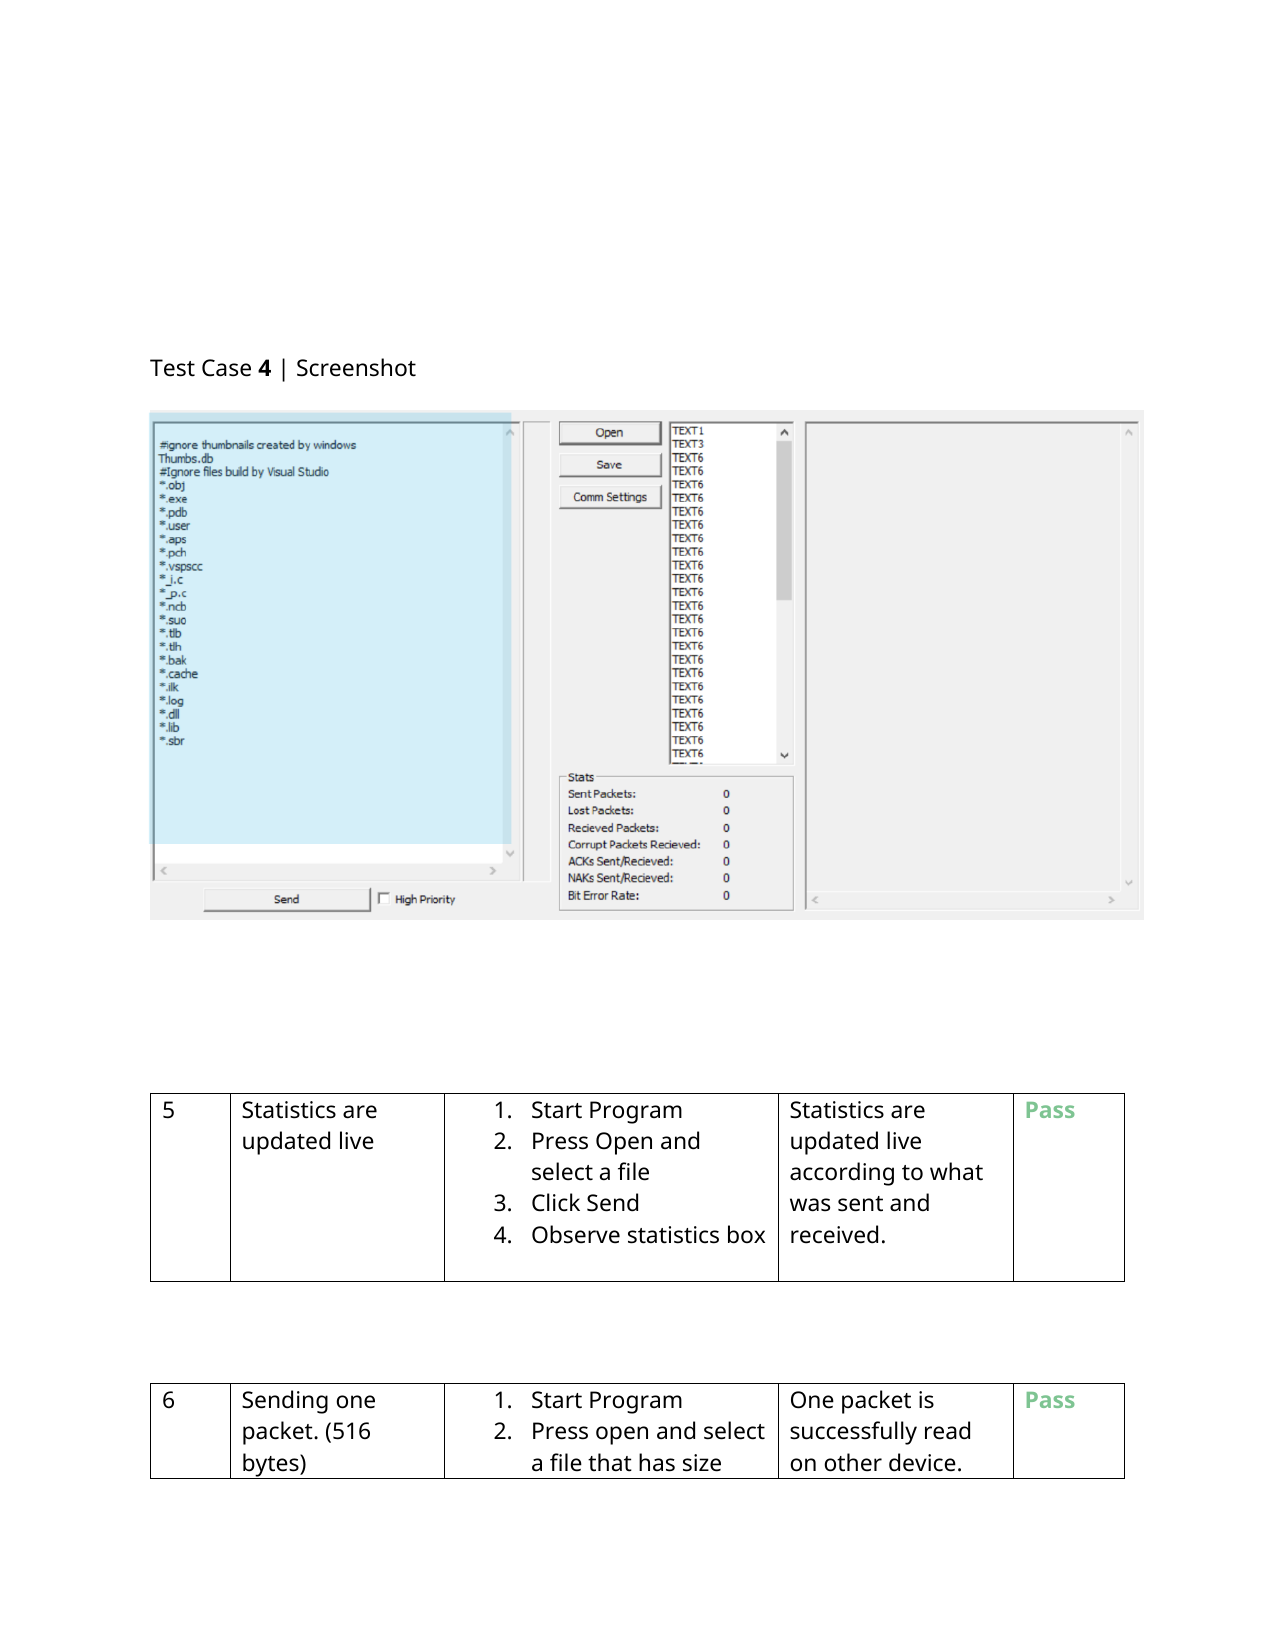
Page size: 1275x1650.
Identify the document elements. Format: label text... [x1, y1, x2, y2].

table_header 5 [151, 1094, 230, 1281]
table_header Start Program Press Open and select a file Click Send Observe statistics box [445, 1094, 778, 1281]
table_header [779, 1384, 1013, 1478]
table_header Statistics are updated live according to what was sent and received. [779, 1094, 1013, 1281]
picture [150, 410, 1144, 920]
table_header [231, 1384, 444, 1478]
table_header Statistics are updated live [231, 1094, 444, 1281]
table_header 6 [151, 1384, 230, 1478]
table_header Pass [1014, 1094, 1124, 1281]
text Test Case 4 | Screenshot [150, 352, 1125, 383]
table_header Pass [1014, 1384, 1124, 1478]
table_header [445, 1384, 778, 1478]
